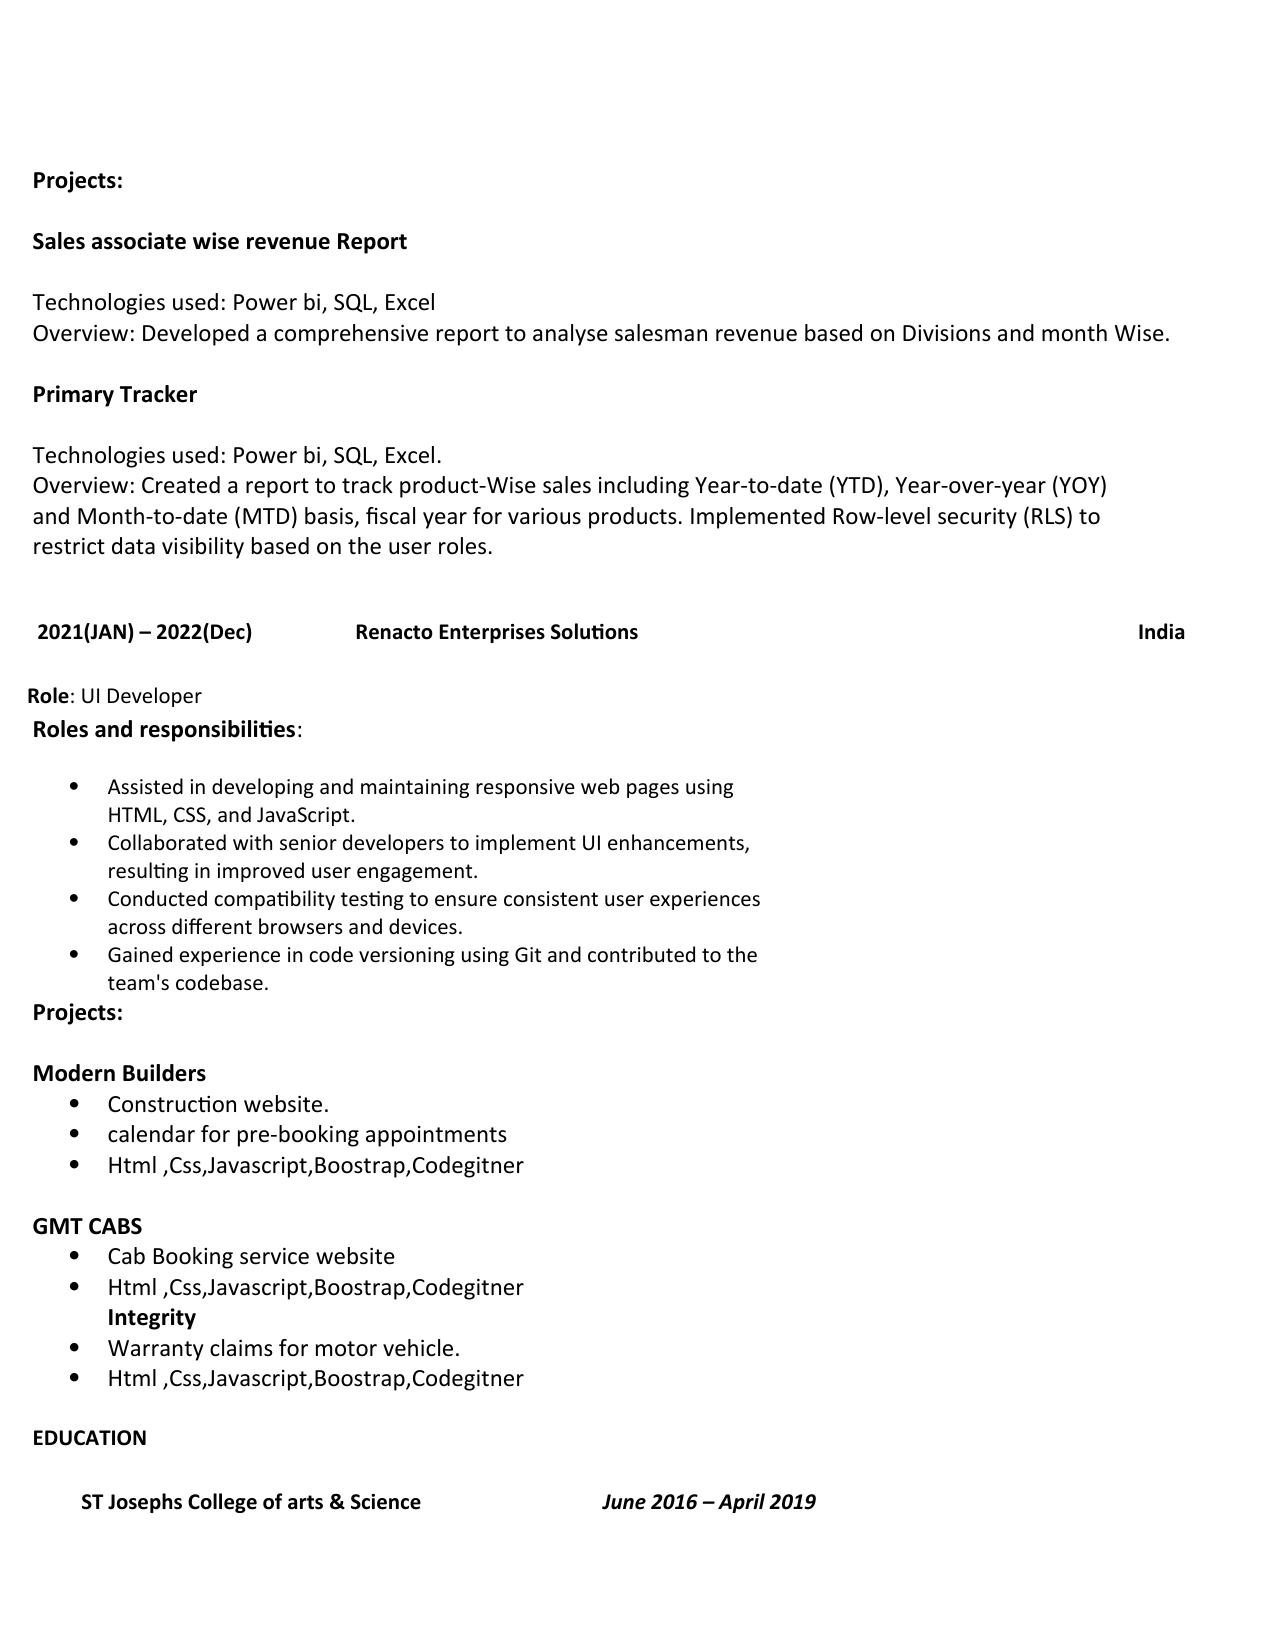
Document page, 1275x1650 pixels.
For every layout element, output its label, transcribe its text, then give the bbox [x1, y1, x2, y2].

list Collaborated with senior developers to implement UI enhancements, [70, 828, 1239, 856]
list Construction website. [70, 1088, 1239, 1118]
list resulting in improved user engagement. [107, 856, 1239, 884]
list Gained experience in code versioning using Git and contributed to the [70, 940, 1239, 968]
text 2021(JAN) – 2022(Dec) Renacto Enterprises Solutions India [27, 617, 1239, 645]
list Warranty claims for motor vehicle. [70, 1332, 1239, 1362]
text and Month-to-date (MTD) basis, fiscal year for various products. Implemented Row-level security (RLS) to [32, 500, 1239, 530]
text GMT CABS [32, 1210, 1239, 1240]
list team's codebase. [107, 968, 1239, 996]
text ST Josephs College of arts & Science June 2016 – April 2019 [32, 1487, 1229, 1515]
list Html ,Css,Javascript,Boostrap,Codegitner [70, 1362, 1239, 1393]
list calendar for pre-booking appointments [70, 1118, 1239, 1149]
text Technologies used: Power bi, SQL, Excel. [32, 439, 1239, 469]
text Projects: [32, 164, 1239, 194]
text restrict data visibility based on the user roles. [32, 530, 1239, 561]
list Conducted compatibility testing to ensure consistent user experiences [70, 884, 1239, 912]
list HTML, CSS, and JavaScript. [107, 800, 1239, 828]
text Technologies used: Power bi, SQL, Excel [32, 286, 1239, 317]
text Roles and responsibilities: [32, 713, 1239, 744]
list Cab Booking service website [70, 1240, 1239, 1271]
text Overview: Developed a comprehensive report to analyse salesman revenue based on Divisions and month Wise. [32, 317, 1239, 347]
list Html ,Css,Javascript,Boostrap,Codegitner [70, 1149, 1239, 1210]
text Sales associate wise revenue Report [32, 225, 1239, 286]
list across different browsers and devices. [107, 912, 1239, 940]
text Projects: Modern Builders [32, 996, 1239, 1088]
text EDUCATION [32, 1393, 1239, 1451]
list Assisted in developing and maintaining responsive web pages using [70, 772, 1239, 800]
text Role: UI Developer [27, 681, 1239, 709]
text Overview: Created a report to track product-Wise sales including Year-to-date (YTD), Year-over-year (YOY) [32, 469, 1239, 500]
text Primary Tracker [32, 378, 1239, 439]
list Html ,Css,Javascript,Boostrap,Codegitner Integrity [70, 1271, 1239, 1332]
